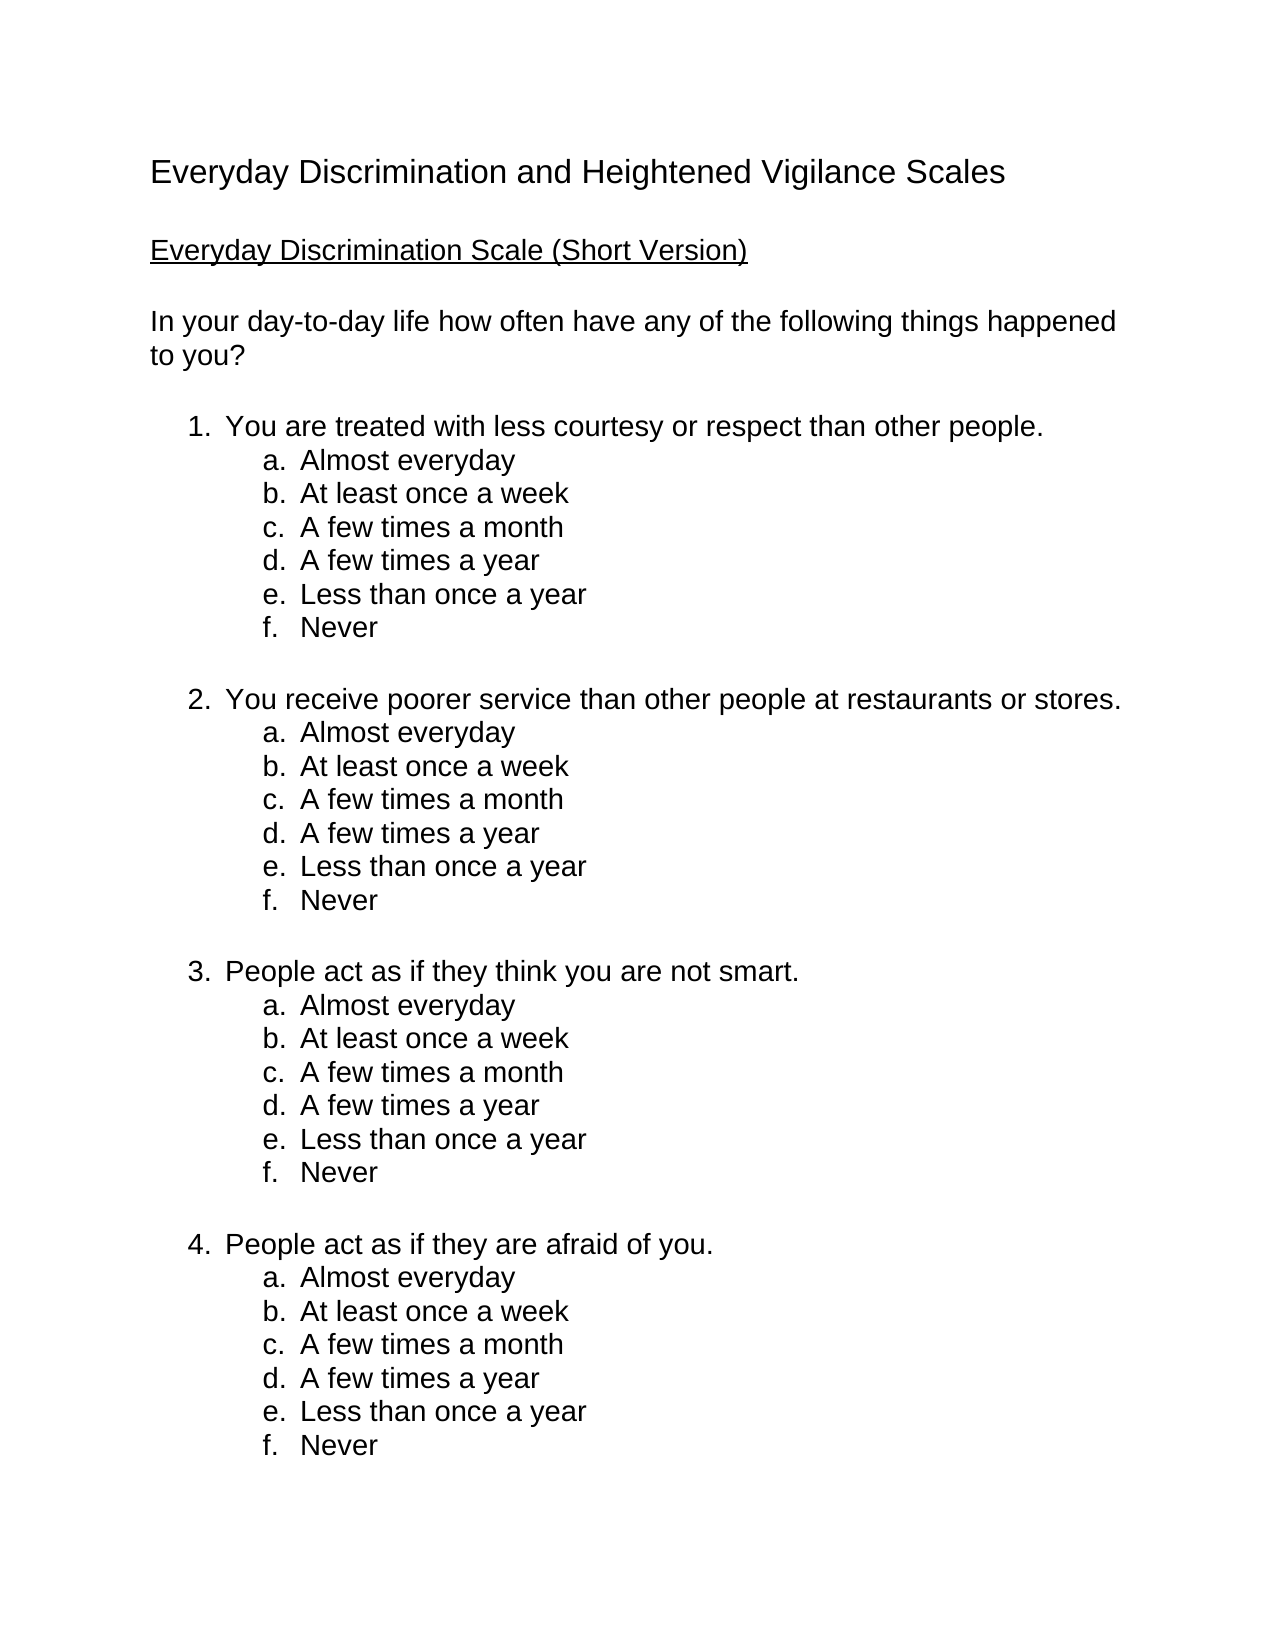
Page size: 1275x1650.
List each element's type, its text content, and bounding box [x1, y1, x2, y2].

list A few times a year [262, 543, 1125, 577]
list Almost everyday [262, 443, 1125, 476]
list People act as if they think you are not smart. [187, 954, 1125, 988]
list You are treated with less courtesy or respect than other people. [187, 409, 1125, 443]
text Everyday Discrimination Scale (Short Version) [150, 233, 1125, 267]
list At least once a week [262, 1294, 1125, 1327]
list Almost everyday [262, 715, 1125, 749]
list A few times a year [262, 816, 1125, 849]
list A few times a month [262, 510, 1125, 543]
list Less than once a year [262, 1122, 1125, 1155]
list A few times a month [262, 1055, 1125, 1088]
list At least once a week [262, 476, 1125, 510]
list At least once a week [262, 749, 1125, 782]
list Never [262, 610, 1125, 644]
list Almost everyday [262, 988, 1125, 1021]
list Never [262, 1428, 1125, 1461]
list Less than once a year [262, 1394, 1125, 1428]
text In your day-to-day life how often have any of the following things happened to you? [150, 304, 1125, 371]
list Less than once a year [262, 849, 1125, 883]
list At least once a week [262, 1021, 1125, 1055]
list A few times a year [262, 1361, 1125, 1394]
list People act as if they are afraid of you. [187, 1227, 1125, 1260]
list Almost everyday [262, 1260, 1125, 1294]
list A few times a year [262, 1088, 1125, 1122]
list Never [262, 883, 1125, 916]
list A few times a month [262, 1327, 1125, 1361]
list Never [262, 1155, 1125, 1189]
list A few times a month [262, 782, 1125, 816]
text Everyday Discrimination and Heightened Vigilance Scales [150, 152, 1125, 191]
list Less than once a year [262, 577, 1125, 610]
list You receive poorer service than other people at restaurants or stores. [187, 682, 1125, 715]
